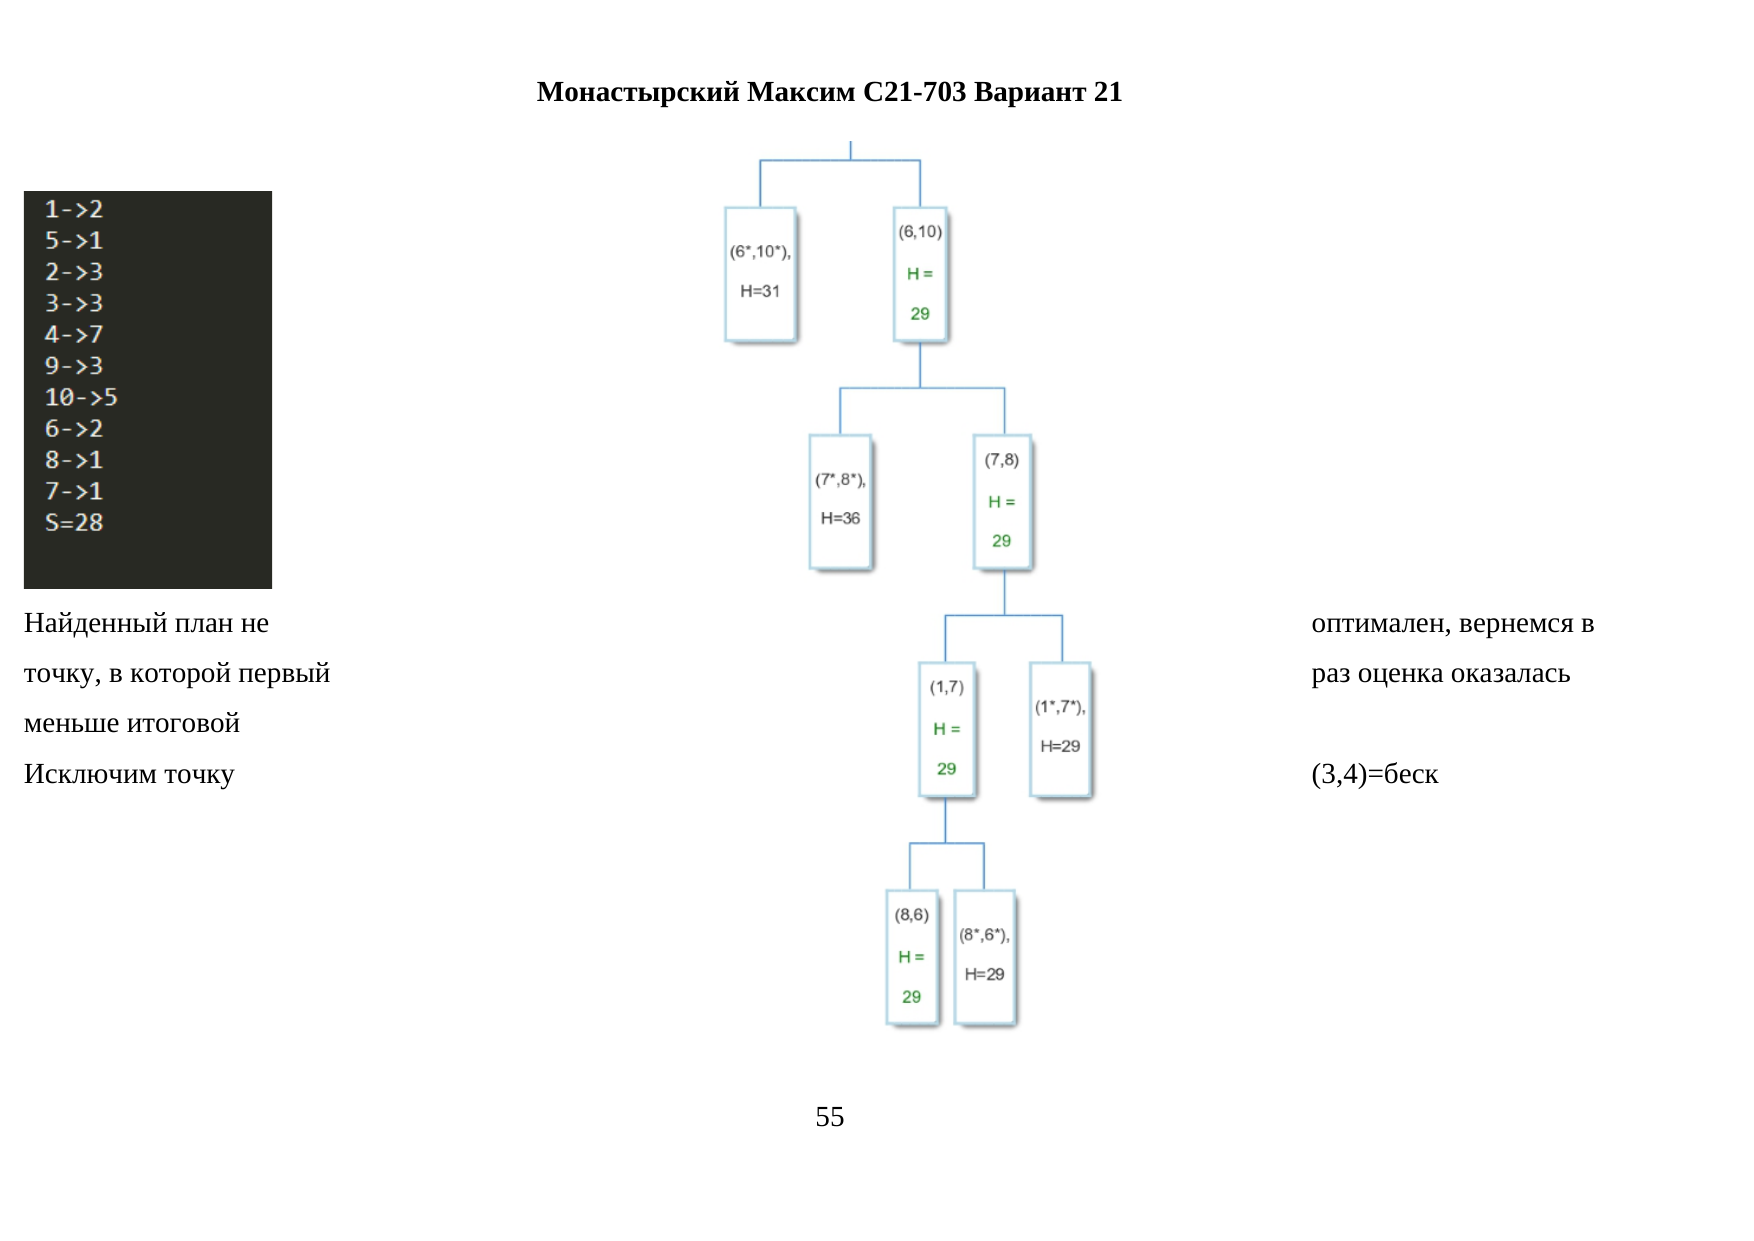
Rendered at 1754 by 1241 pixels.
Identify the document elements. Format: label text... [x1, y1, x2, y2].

picture [373, 141, 1293, 1072]
text Найденный план не оптимален, вернемся в точку, в которой первый раз оценка оказалась меньше итоговой [1293, 605, 1636, 739]
text Найденный план не оптимален, вернемся в точку, в которой первый раз оценка оказалась меньше итоговой [24, 605, 373, 739]
text Исключим точку (3,4)=беск [24, 756, 373, 789]
picture [23, 191, 273, 589]
text Исключим точку (3,4)=беск [1293, 756, 1636, 789]
